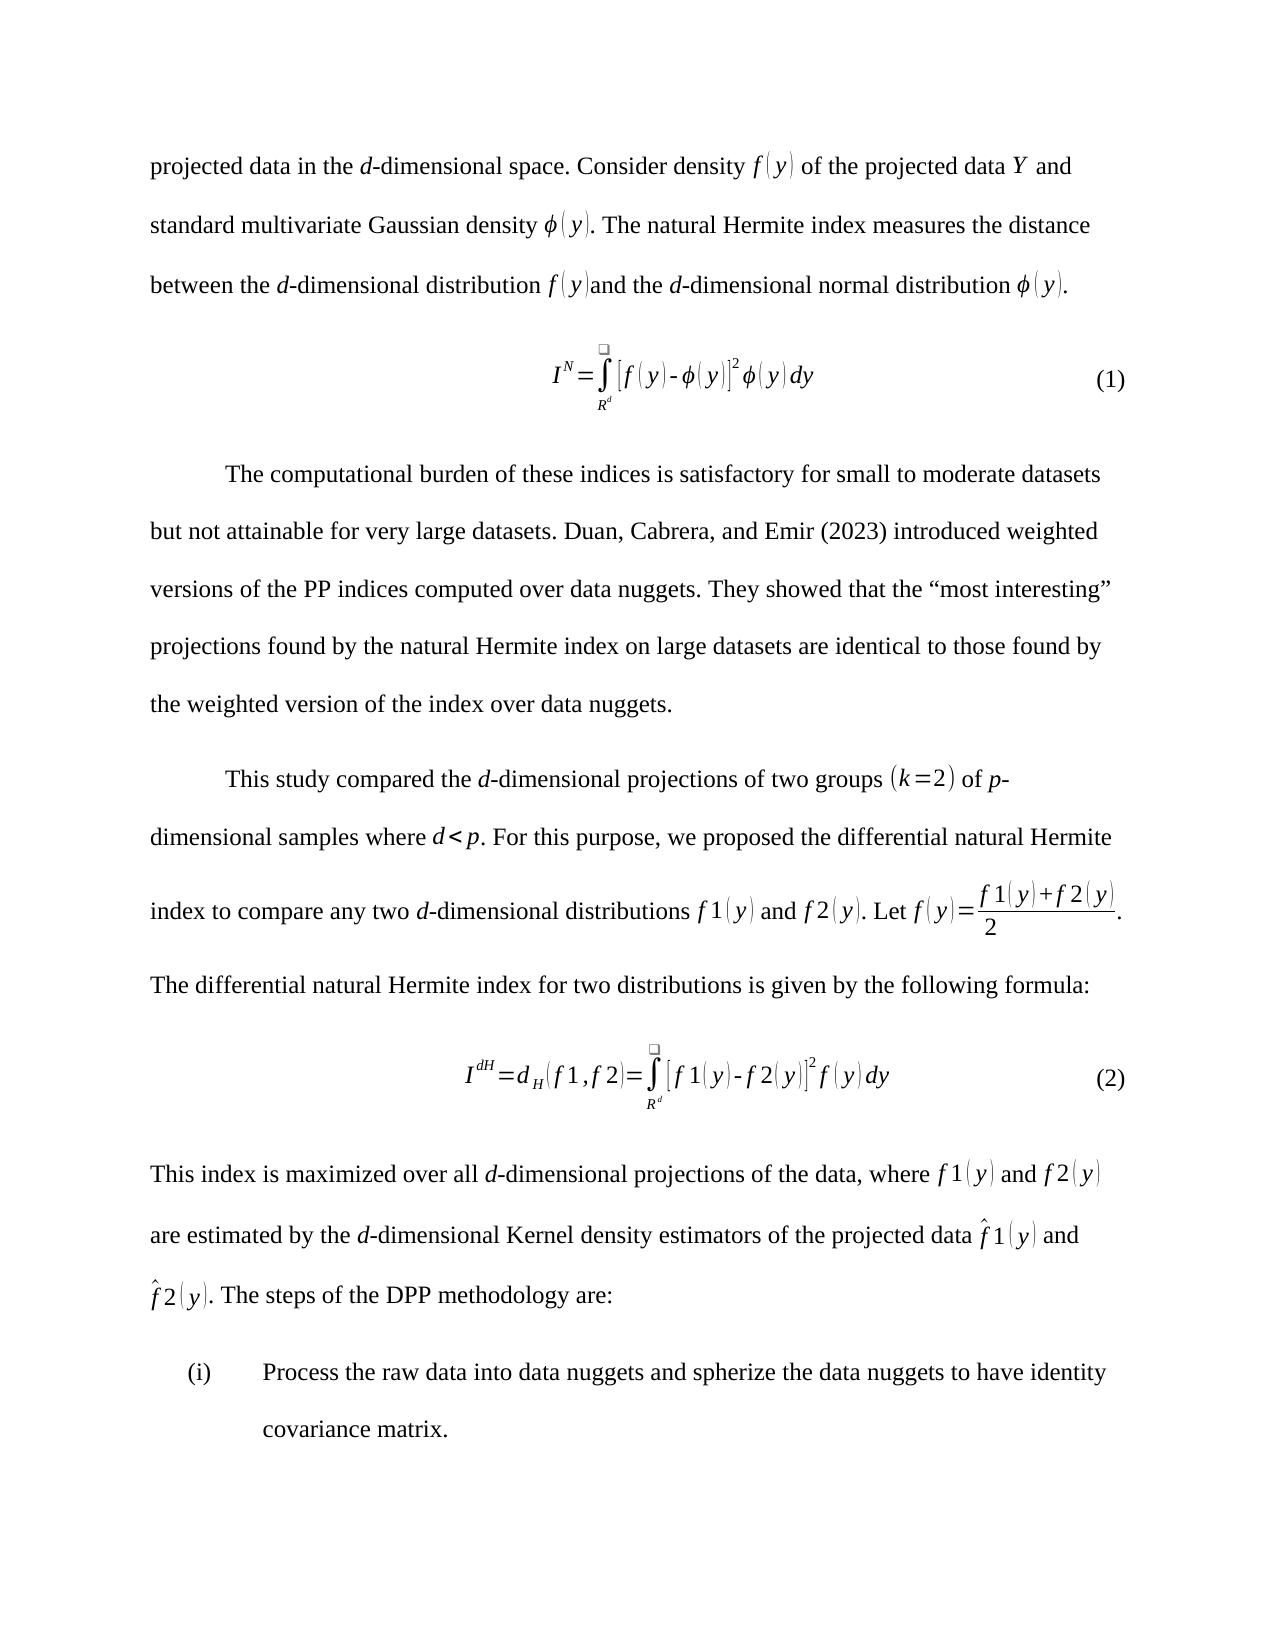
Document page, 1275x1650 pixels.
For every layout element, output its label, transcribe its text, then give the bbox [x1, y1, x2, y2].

text This index is maximized over all d-dimensional projections of the data, where and are estimated by the d-dimensional Kernel density estimators of the projected data and . The steps of the DPP methodology are: [150, 1158, 1125, 1312]
text (2) [150, 1044, 1125, 1113]
list Process the raw data into data nuggets and spherize the data nuggets to have identity covariance matrix. [187, 1357, 1125, 1443]
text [150, 150, 1125, 299]
text This study compared the d-dimensional projections of two groups of p-dimensional samples where . For this purpose, we proposed the differential natural Hermite index to compare any two d-dimensional distributions and . Let . The differential natural Hermite index for two distributions is given by the following formula: [150, 763, 1125, 999]
text The computational burden of these indices is satisfactory for small to moderate datasets but not attainable for very large datasets. Duan, Cabrera, and Emir (2023) introduced weighted versions of the PP indices computed over data nuggets. They showed that the “most interesting” projections found by the natural Hermite index on large datasets are identical to those found by the weighted version of the index over data nuggets. [150, 459, 1125, 718]
text (1) [150, 345, 1125, 413]
